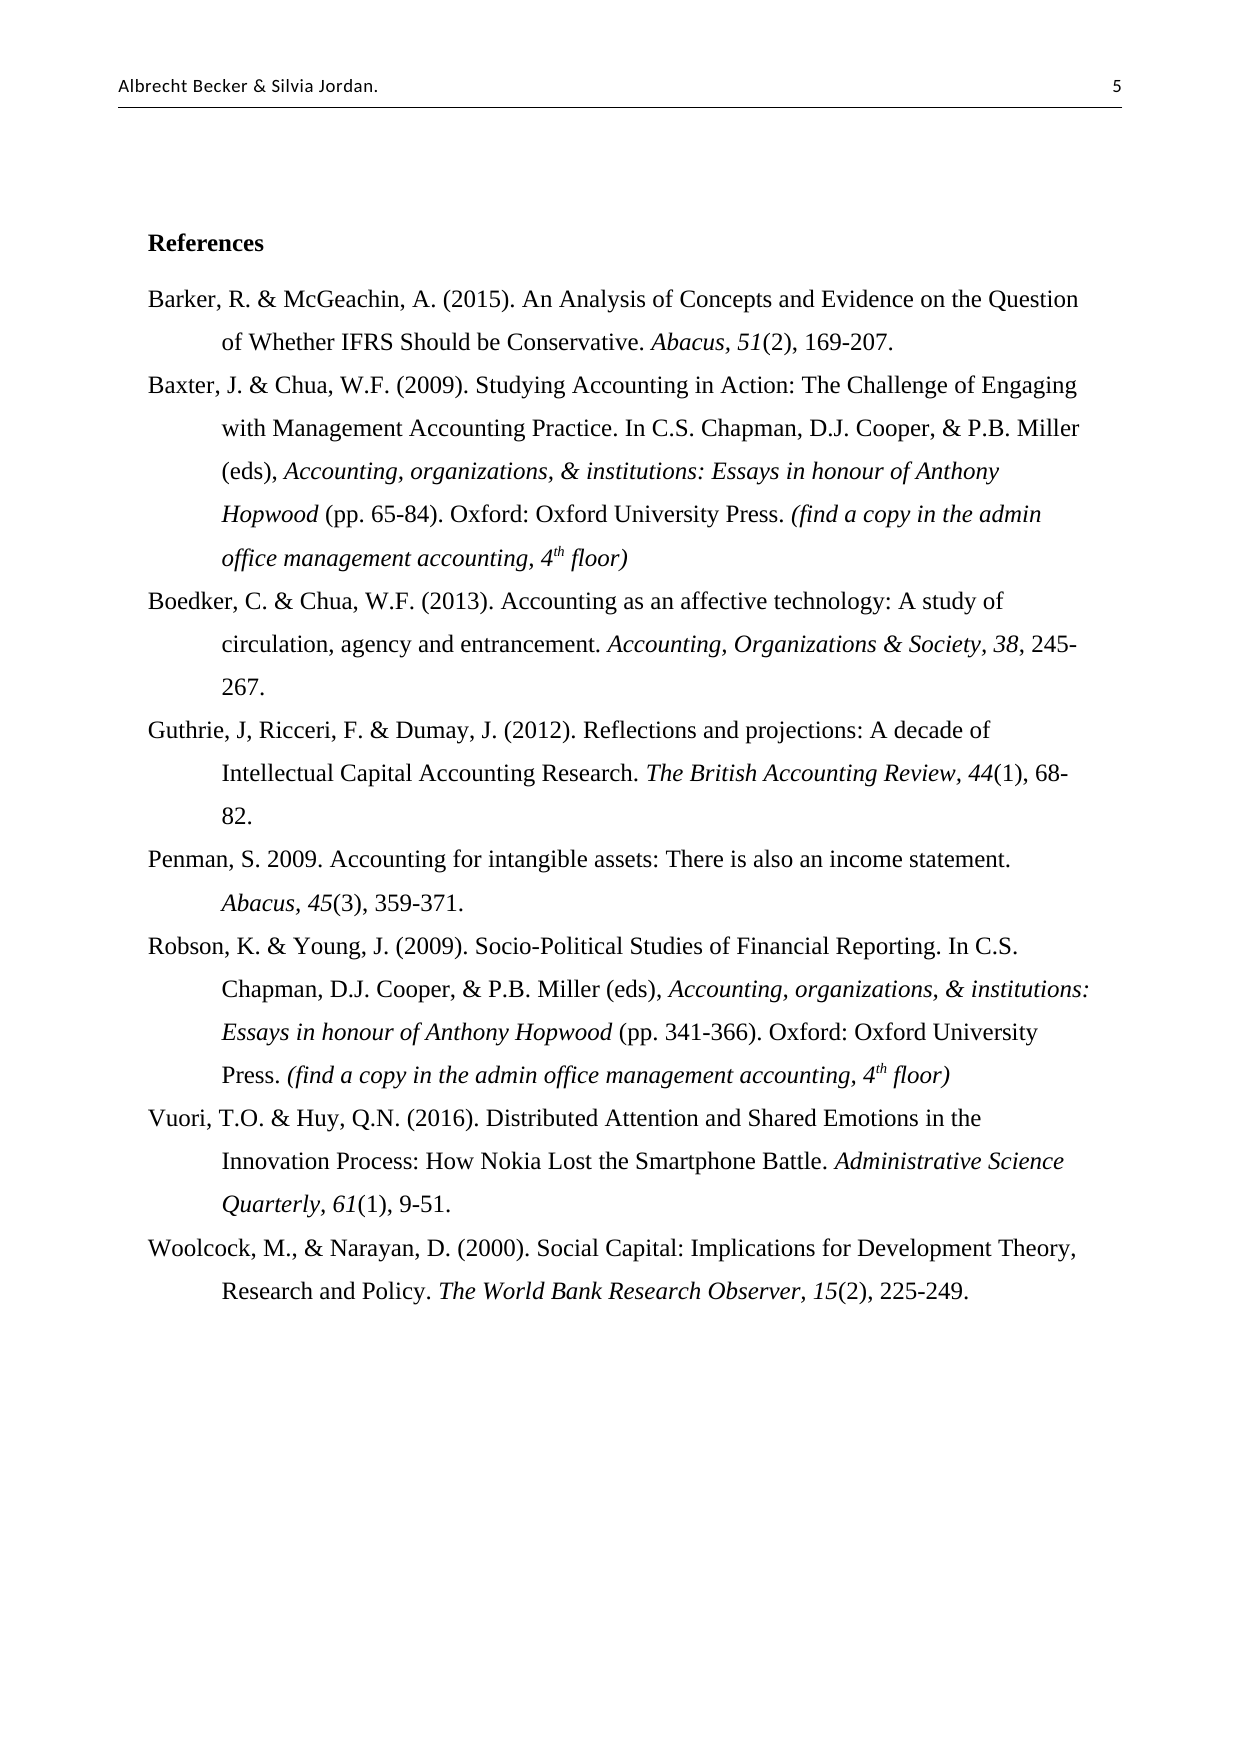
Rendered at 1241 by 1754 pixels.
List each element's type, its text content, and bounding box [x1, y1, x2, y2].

text Guthrie, J, Ricceri, F. & Dumay, J. (2012). Reflections and projections: A decade of Intellectual Capital Accounting Research. The British Accounting Review, 44(1), 68-82. [148, 715, 1093, 830]
text Penman, S. 2009. Accounting for intangible assets: There is also an income statement. Abacus, 45(3), 359-371. [148, 844, 1093, 916]
text Boedker, C. & Chua, W.F. (2013). Accounting as an affective technology: A study of circulation, agency and entrancement. Accounting, Organizations & Society, 38, 245-267. [148, 586, 1093, 701]
text Baxter, J. & Chua, W.F. (2009). Studying Accounting in Action: The Challenge of Engaging with Management Accounting Practice. In C.S. Chapman, D.J. Cooper, & P.B. Miller (eds), Accounting, organizations, & institutions: Essays in honour of Anthony Hopwood (pp. 65-84). Oxford: Oxford University Press. (find a copy in the admin office management accounting, 4th floor) [148, 370, 1093, 571]
text Vuori, T.O. & Huy, Q.N. (2016). Distributed Attention and Shared Emotions in the Innovation Process: How Nokia Lost the Smartphone Battle. Administrative Science Quarterly, 61(1), 9-51. [148, 1103, 1093, 1218]
subtitle References [148, 228, 1093, 257]
text Robson, K. & Young, J. (2009). Socio-Political Studies of Financial Reporting. In C.S. Chapman, D.J. Cooper, & P.B. Miller (eds), Accounting, organizations, & institutions: Essays in honour of Anthony Hopwood (pp. 341-366). Oxford: Oxford University Press. (find a copy in the admin office management accounting, 4th floor) [148, 931, 1093, 1089]
text Barker, R. & McGeachin, A. (2015). An Analysis of Concepts and Evidence on the Question of Whether IFRS Should be Conservative. Abacus, 51(2), 169-207. [148, 284, 1093, 356]
text Woolcock, M., & Narayan, D. (2000). Social Capital: Implications for Development Theory, Research and Policy. The World Bank Research Observer, 15(2), 225-249. [148, 1233, 1093, 1304]
